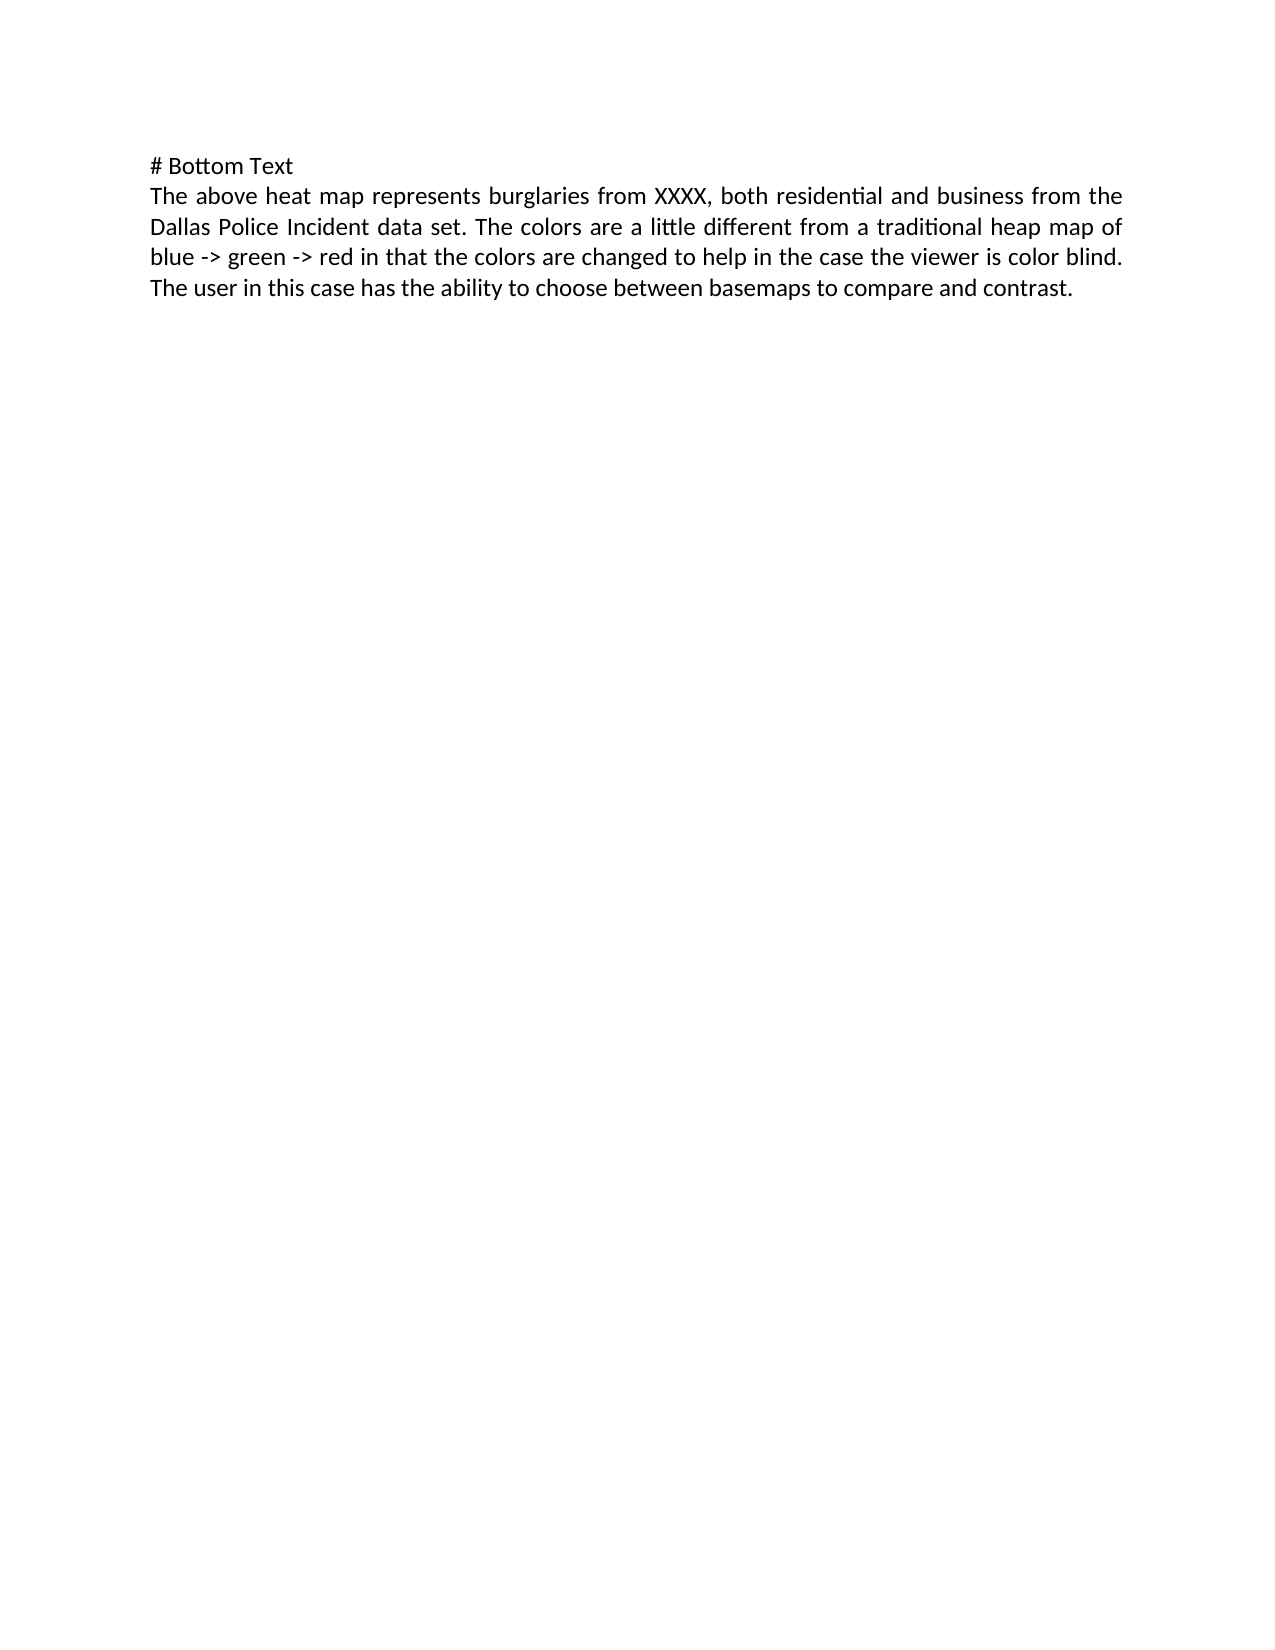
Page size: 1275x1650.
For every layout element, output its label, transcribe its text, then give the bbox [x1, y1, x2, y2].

text # Bottom Text [150, 150, 1125, 181]
text The above heat map represents burglaries from XXXX, both residential and business from the Dallas Police Incident data set. The colors are a little different from a traditional heap map of blue -> green -> red in that the colors are changed to help in the case the viewer is color blind. The user in this case has the ability to choose between basemaps to compare and contrast. [150, 181, 1125, 303]
